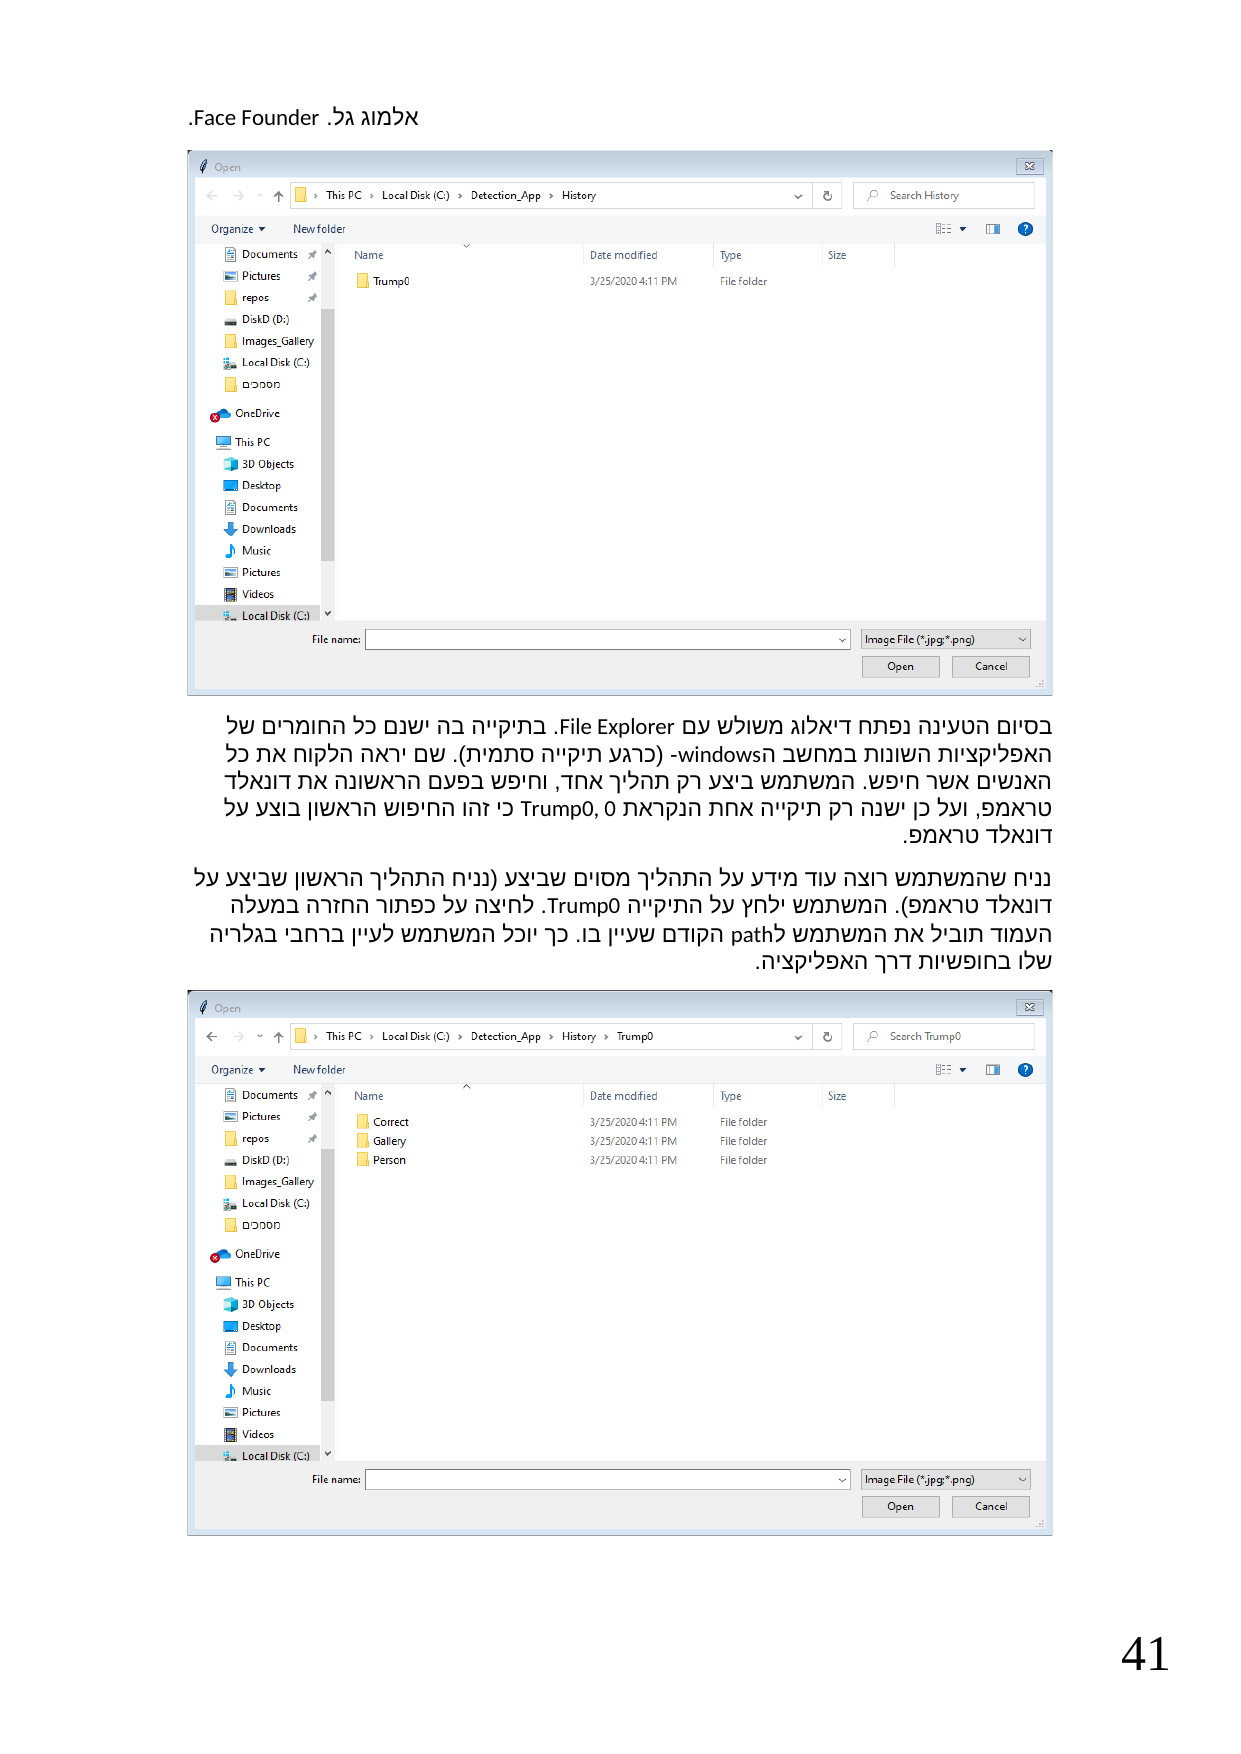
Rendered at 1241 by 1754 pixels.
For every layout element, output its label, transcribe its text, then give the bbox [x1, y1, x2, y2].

text בסיום הטעינה נפתח דיאלוג משולש עם File Explorer. בתיקייה בה ישנם כל החומרים של האפליקציות השונות במחשב הwindows- (כרגע תיקייה סתמית). שם יראה הלקוח את כל האנשים אשר חיפש. המשתמש ביצע רק תהליך אחד, וחיפש בפעם הראשונה את דונאלד טראמפ, ועל כן ישנה רק תיקייה אחת הנקראת Trump0, 0 כי זהו החיפוש הראשון בוצע על דונאלד טראמפ. [187, 712, 1053, 849]
text נניח שהמשתמש רוצה עוד מידע על התהליך מסוים שביצע (נניח התהליך הראשון שביצע על דונאלד טראמפ). המשתמש ילחץ על התיקייה Trump0. לחיצה על כפתור החזרה במעלה העמוד תוביל את המשתמש לpath הקודם שעיין בו. כך יוכל המשתמש לעיין ברחבי בגלריה שלו בחופשיות דרך האפליקציה. [187, 865, 1053, 974]
